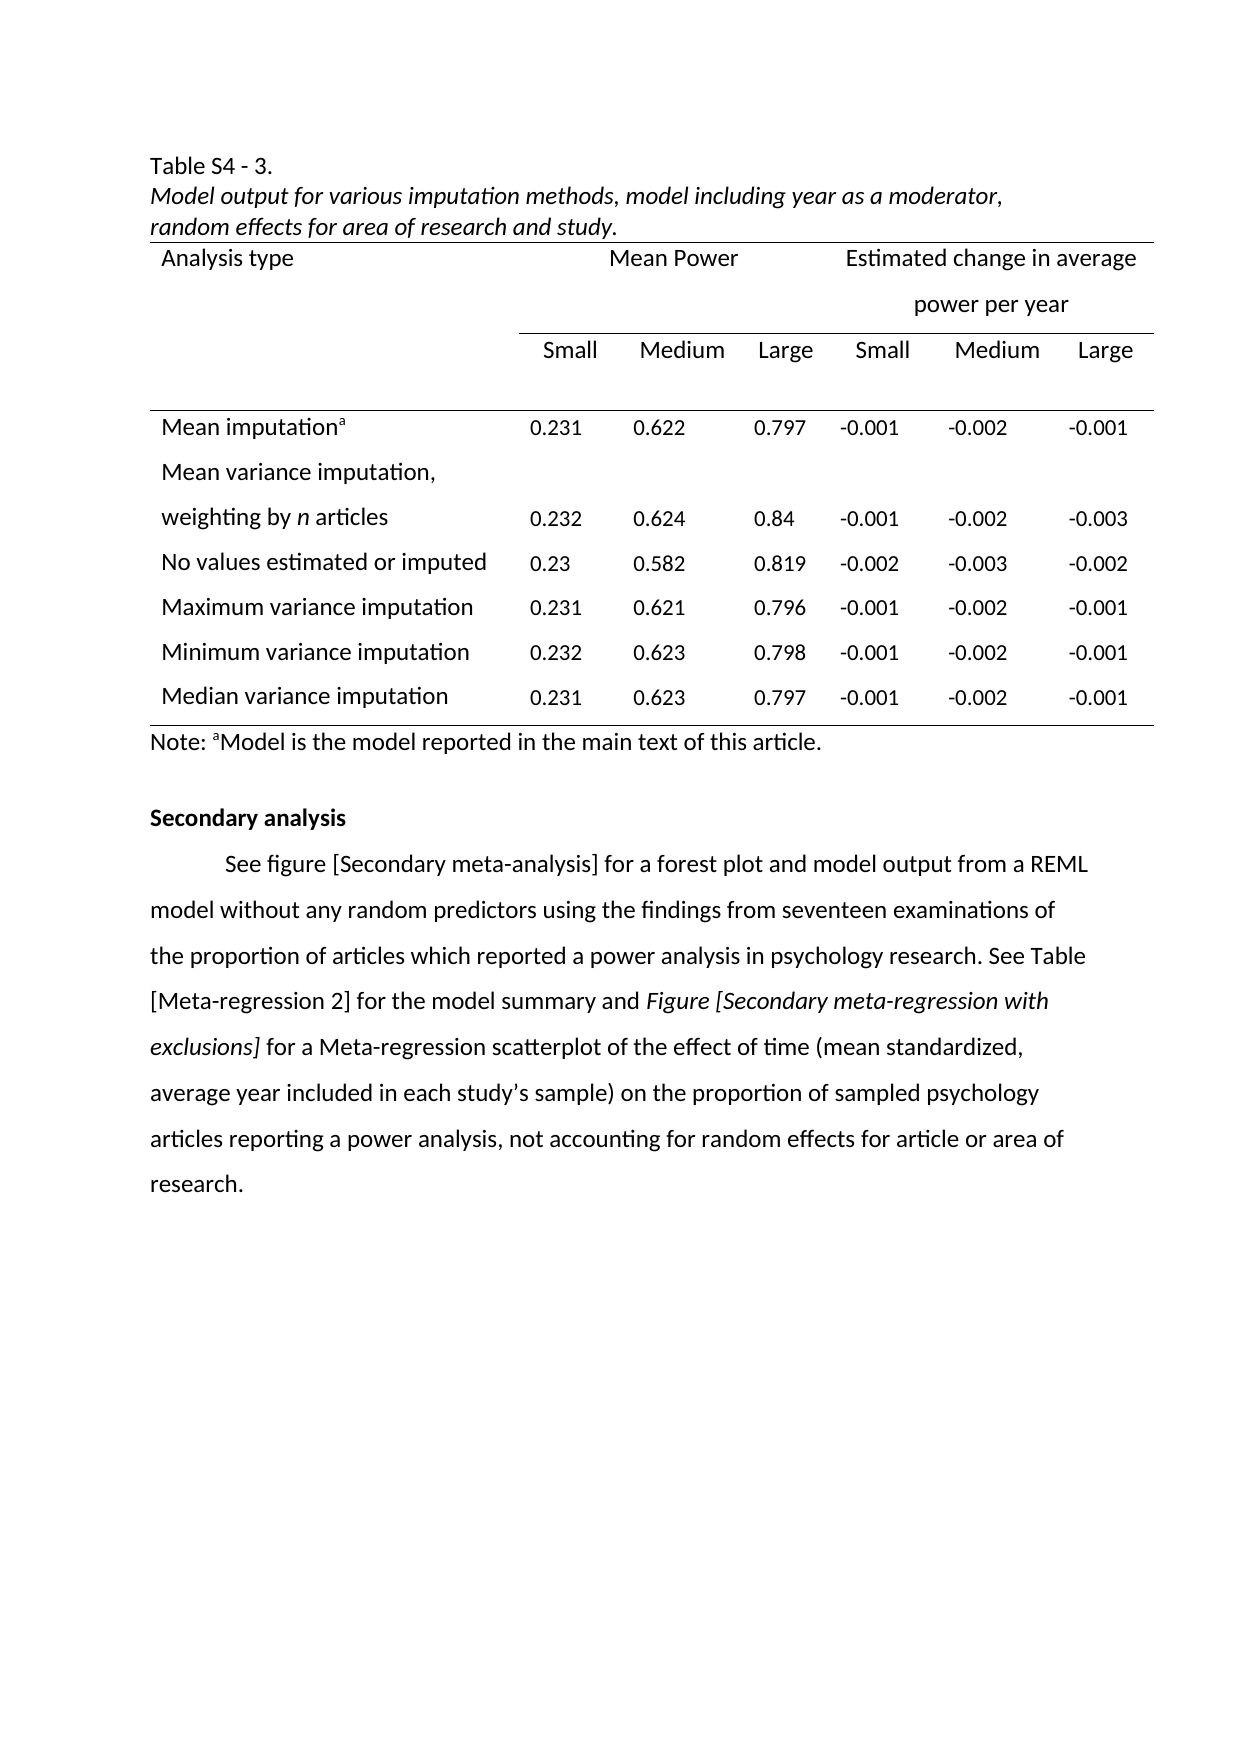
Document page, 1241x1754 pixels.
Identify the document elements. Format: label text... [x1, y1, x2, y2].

table_cell Mean variance imputation, weighting by n articles [150, 456, 518, 546]
table_cell 0.621 [622, 591, 743, 636]
table_cell -0.001 [1058, 591, 1153, 636]
table_cell 0.232 [519, 456, 622, 546]
table_cell -0.001 [829, 411, 937, 456]
table_cell -0.001 [829, 591, 937, 636]
table_cell 0.797 [743, 681, 829, 725]
table_header Analysis type [150, 243, 518, 410]
text Secondary analysis [150, 803, 1090, 833]
table_cell -0.001 [829, 456, 937, 546]
table_cell -0.002 [937, 456, 1057, 546]
text Model output for various imputation methods, model including year as a moderator, random effects for area of research and study. [150, 181, 1090, 242]
table_cell Medium [937, 334, 1057, 410]
table_cell 0.797 [743, 411, 829, 456]
table_cell 0.623 [622, 681, 743, 725]
table_cell 0.623 [622, 636, 743, 681]
table_cell -0.002 [937, 411, 1057, 456]
table_header Mean Power [519, 243, 829, 333]
table_cell Large [743, 334, 829, 410]
table_cell 0.796 [743, 591, 829, 636]
table_cell -0.001 [1058, 411, 1153, 456]
text See figure [Secondary meta-analysis] for a forest plot and model output from a REML model without any random predictors using the findings from seventeen examinations of the proportion of articles which reported a power analysis in psychology research. See Table [Meta-regression 2] for the model summary and Figure [Secondary meta-regression with exclusions] for a Meta-regression scatterplot of the effect of time (mean standardized, average year included in each study’s sample) on the proportion of sampled psychology articles reporting a power analysis, not accounting for random effects for article or area of research. [150, 848, 1090, 1199]
text Table S4 - 3. [150, 150, 1090, 181]
table_cell 0.622 [622, 411, 743, 456]
table_cell -0.002 [1058, 546, 1153, 591]
table_cell -0.003 [937, 546, 1057, 591]
text Note: aModel is the model reported in the main text of this article. [150, 726, 1090, 757]
table_cell 0.231 [519, 681, 622, 725]
table_header Estimated change in average power per year [829, 243, 1153, 333]
table_cell 0.23 [519, 546, 622, 591]
table_cell -0.001 [1058, 681, 1153, 725]
table_cell 0.232 [519, 636, 622, 681]
table_cell 0.84 [743, 456, 829, 546]
table_cell -0.002 [937, 681, 1057, 725]
table_cell Mean imputationa [150, 411, 518, 456]
table_cell Median variance imputation [150, 681, 518, 725]
table_cell -0.002 [937, 591, 1057, 636]
table_cell Medium [622, 334, 743, 410]
table_cell -0.001 [829, 636, 937, 681]
table_cell No values estimated or imputed [150, 546, 518, 591]
table_cell -0.001 [1058, 636, 1153, 681]
table_cell 0.624 [622, 456, 743, 546]
table_cell -0.003 [1058, 456, 1153, 546]
table_cell Maximum variance imputation [150, 591, 518, 636]
table_cell Small [829, 334, 937, 410]
table_cell 0.819 [743, 546, 829, 591]
table_cell 0.582 [622, 546, 743, 591]
table_cell Small [519, 334, 622, 410]
table_cell Large [1058, 334, 1153, 410]
table_cell -0.002 [829, 546, 937, 591]
table_cell 0.231 [519, 591, 622, 636]
table_cell 0.798 [743, 636, 829, 681]
table_cell Minimum variance imputation [150, 636, 518, 681]
table_cell -0.002 [937, 636, 1057, 681]
table_cell -0.001 [829, 681, 937, 725]
table_cell 0.231 [519, 411, 622, 456]
